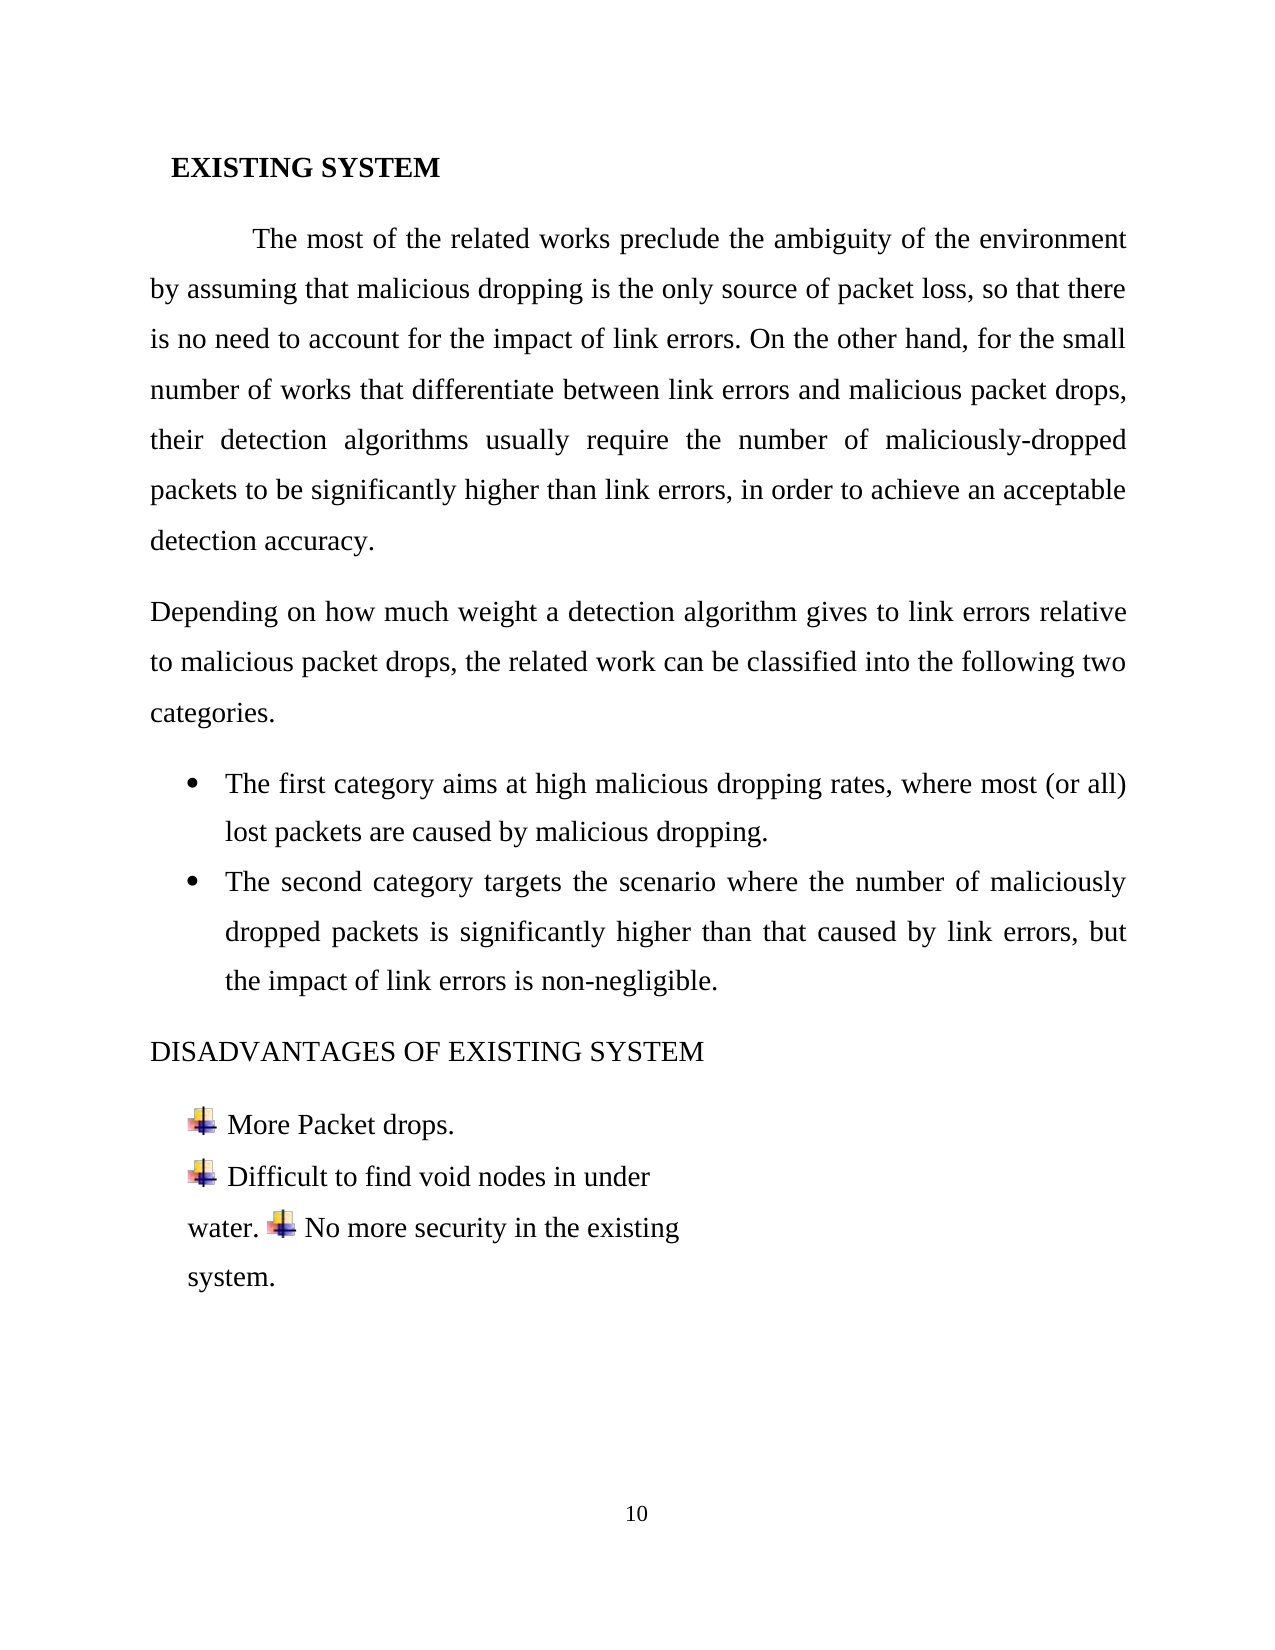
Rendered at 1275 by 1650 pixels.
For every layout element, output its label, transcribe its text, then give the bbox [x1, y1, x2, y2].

picture [266, 1208, 297, 1238]
list EXISTING SYSTEM [133, 150, 1250, 183]
text DISADVANTAGES OF EXISTING SYSTEM [150, 1034, 1250, 1068]
picture [187, 1157, 217, 1187]
picture [187, 1105, 217, 1135]
list The first category aims at high malicious dropping rates, where most (or all) lost packets are caused by malicious dropping. [187, 766, 1128, 848]
list The second category targets the scenario where the number of maliciously dropped packets is significantly higher than that caused by link errors, but the impact of link errors is non-negligible. [187, 864, 1128, 997]
text More Packet drops. [187, 1105, 1250, 1141]
text The most of the related works preclude the ambiguity of the environment by assuming that malicious dropping is the only source of packet loss, so that there is no need to account for the impact of link errors. On the other hand, for the small number of works that differentiate between link errors and malicious packet drops, their detection algorithms usually require the number of maliciously-dropped packets to be significantly higher than link errors, in order to achieve an acceptable detection accuracy. [150, 221, 1128, 556]
text Difficult to find void nodes in under water. No more security in the existing system. [187, 1157, 728, 1293]
text Depending on how much weight a detection algorithm gives to link errors relative to malicious packet drops, the related work can be classified into the following two categories. [150, 594, 1128, 728]
